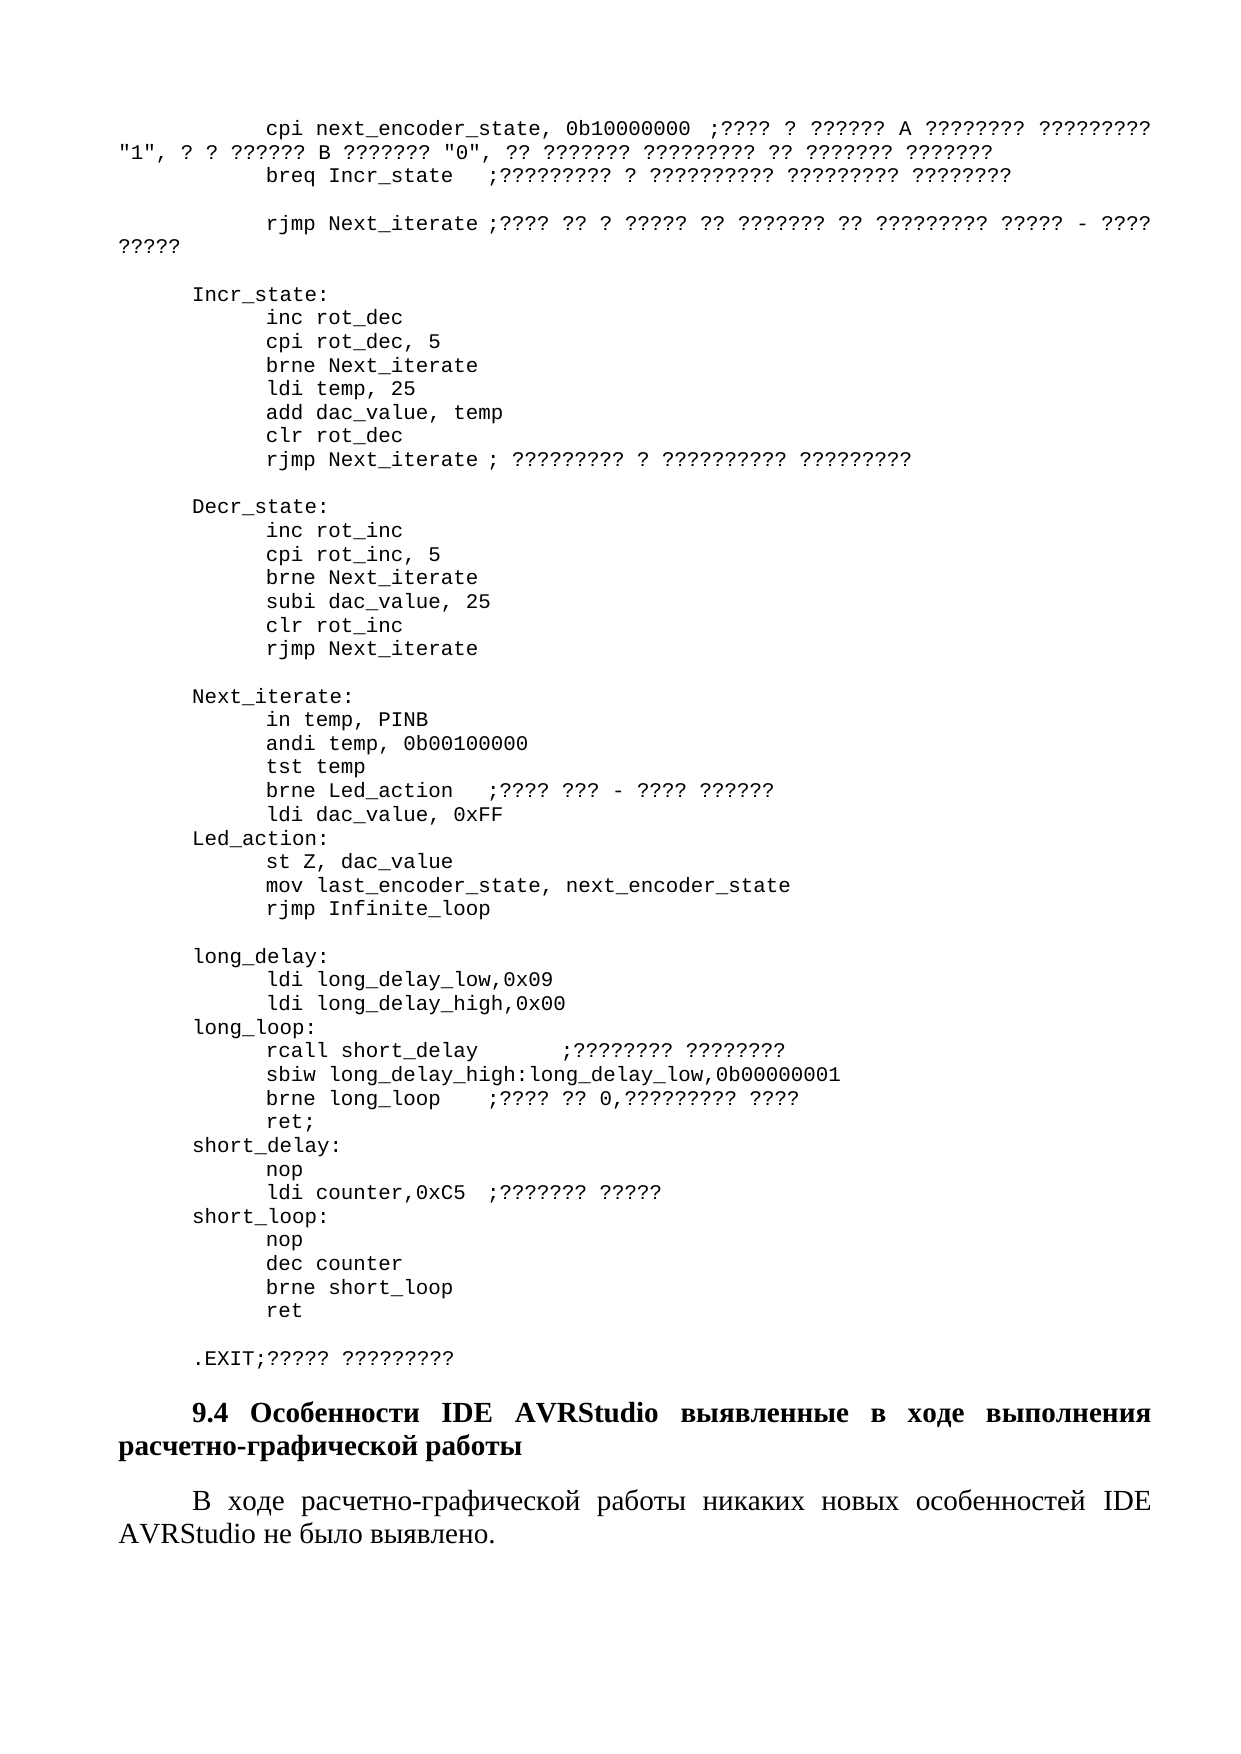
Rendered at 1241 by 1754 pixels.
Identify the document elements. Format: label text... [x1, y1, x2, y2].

text Decr_state: [118, 496, 1152, 520]
text andi temp, 0b00100000 [118, 733, 1152, 757]
text clr rot_dec [118, 426, 1152, 449]
text ldi dac_value, 0xFF [118, 804, 1152, 827]
text Incr_state: [118, 284, 1152, 307]
text rjmp Next_iterate [118, 638, 1152, 662]
text add dac_value, temp [118, 402, 1152, 426]
text rjmp Next_iterate ;???? ?? ? ????? ?? ??????? ?? ????????? ????? - ???? ????? [118, 213, 1152, 260]
text st Z, dac_value [118, 851, 1152, 875]
text breq Incr_state ;????????? ? ?????????? ????????? ???????? [118, 165, 1152, 189]
text ret [118, 1300, 1152, 1324]
text .EXIT;????? ????????? [118, 1348, 1152, 1371]
text nop [118, 1158, 1152, 1182]
text short_delay: [118, 1135, 1152, 1158]
text cpi rot_dec, 5 [118, 331, 1152, 354]
text long_loop: [118, 1017, 1152, 1040]
text cpi next_encoder_state, 0b10000000 ;???? ? ?????? A ???????? ????????? "1", ? ? ?????? B ??????? "0", ?? ??????? ????????? ?? ??????? ??????? [118, 118, 1152, 165]
text ldi counter,0xC5 ;??????? ????? [118, 1182, 1152, 1206]
text rjmp Next_iterate ; ????????? ? ?????????? ????????? [118, 449, 1152, 473]
text Led_action: [118, 827, 1152, 851]
text sbiw long_delay_high:long_delay_low,0b00000001 [118, 1064, 1152, 1088]
text dec counter [118, 1253, 1152, 1277]
text ldi temp, 25 [118, 378, 1152, 402]
text brne Led_action ;???? ??? - ???? ?????? [118, 780, 1152, 804]
text rcall short_delay ;???????? ???????? [118, 1040, 1152, 1064]
text brne short_loop [118, 1277, 1152, 1300]
text ldi long_delay_high,0x00 [118, 993, 1152, 1017]
text in temp, PINB [118, 709, 1152, 733]
text ret; [118, 1111, 1152, 1135]
text ldi long_delay_low,0x09 [118, 969, 1152, 993]
text 9.4 Особенности IDE AVRStudio выявленные в ходе выполнения расчетно-графической работы [118, 1395, 1152, 1462]
text Next_iterate: [118, 686, 1152, 709]
text inc rot_dec [118, 307, 1152, 331]
text short_loop: [118, 1206, 1152, 1229]
text nop [118, 1229, 1152, 1253]
text brne long_loop ;???? ?? 0,????????? ???? [118, 1088, 1152, 1111]
text cpi rot_inc, 5 [118, 544, 1152, 567]
text inc rot_inc [118, 520, 1152, 544]
text long_delay: [118, 946, 1152, 969]
text brne Next_iterate [118, 567, 1152, 591]
text clr rot_inc [118, 615, 1152, 638]
text mov last_encoder_state, next_encoder_state [118, 875, 1152, 898]
text В ходе расчетно-графической работы никаких новых особенностей IDE AVRStudio не было выявлено. [118, 1483, 1152, 1550]
text brne Next_iterate [118, 354, 1152, 378]
text subi dac_value, 25 [118, 591, 1152, 615]
text tst temp [118, 757, 1152, 780]
text rjmp Infinite_loop [118, 898, 1152, 922]
